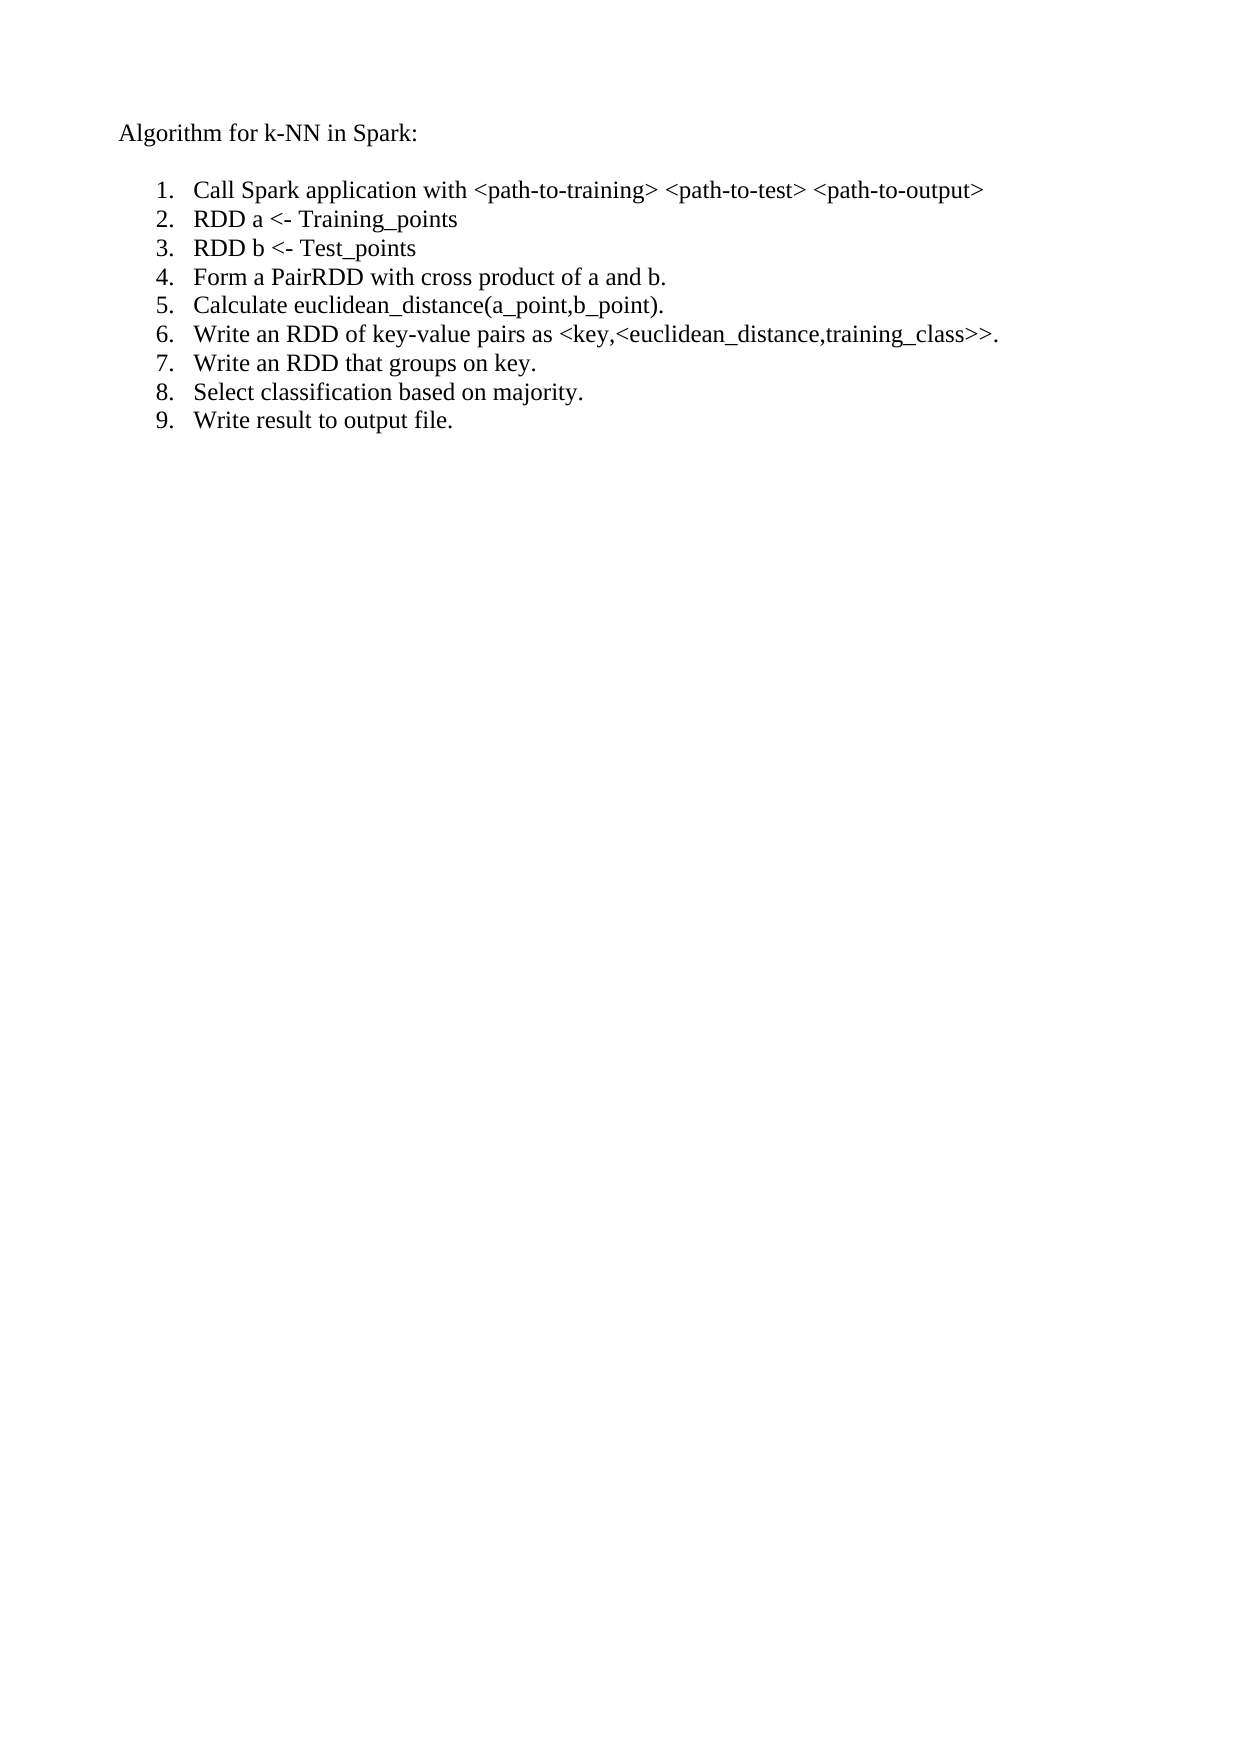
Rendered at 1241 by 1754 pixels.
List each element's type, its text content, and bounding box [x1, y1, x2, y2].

list Write an RDD that groups on key. [156, 348, 1122, 377]
list RDD b <- Test_points [156, 233, 1122, 262]
list Calculate euclidean_distance(a_point,b_point). [156, 291, 1122, 319]
list Write result to output file. [156, 406, 1122, 434]
list Form a PairRDD with cross product of a and b. [156, 262, 1122, 291]
list Write an RDD of key-value pairs as <key,<euclidean_distance,training_class>>. [156, 319, 1122, 348]
list RDD a <- Training_points [156, 204, 1122, 233]
text Algorithm for k-NN in Spark: [118, 118, 1122, 147]
list Call Spark application with <path-to-training> <path-to-test> <path-to-output> [156, 176, 1122, 204]
list Select classification based on majority. [156, 377, 1122, 406]
